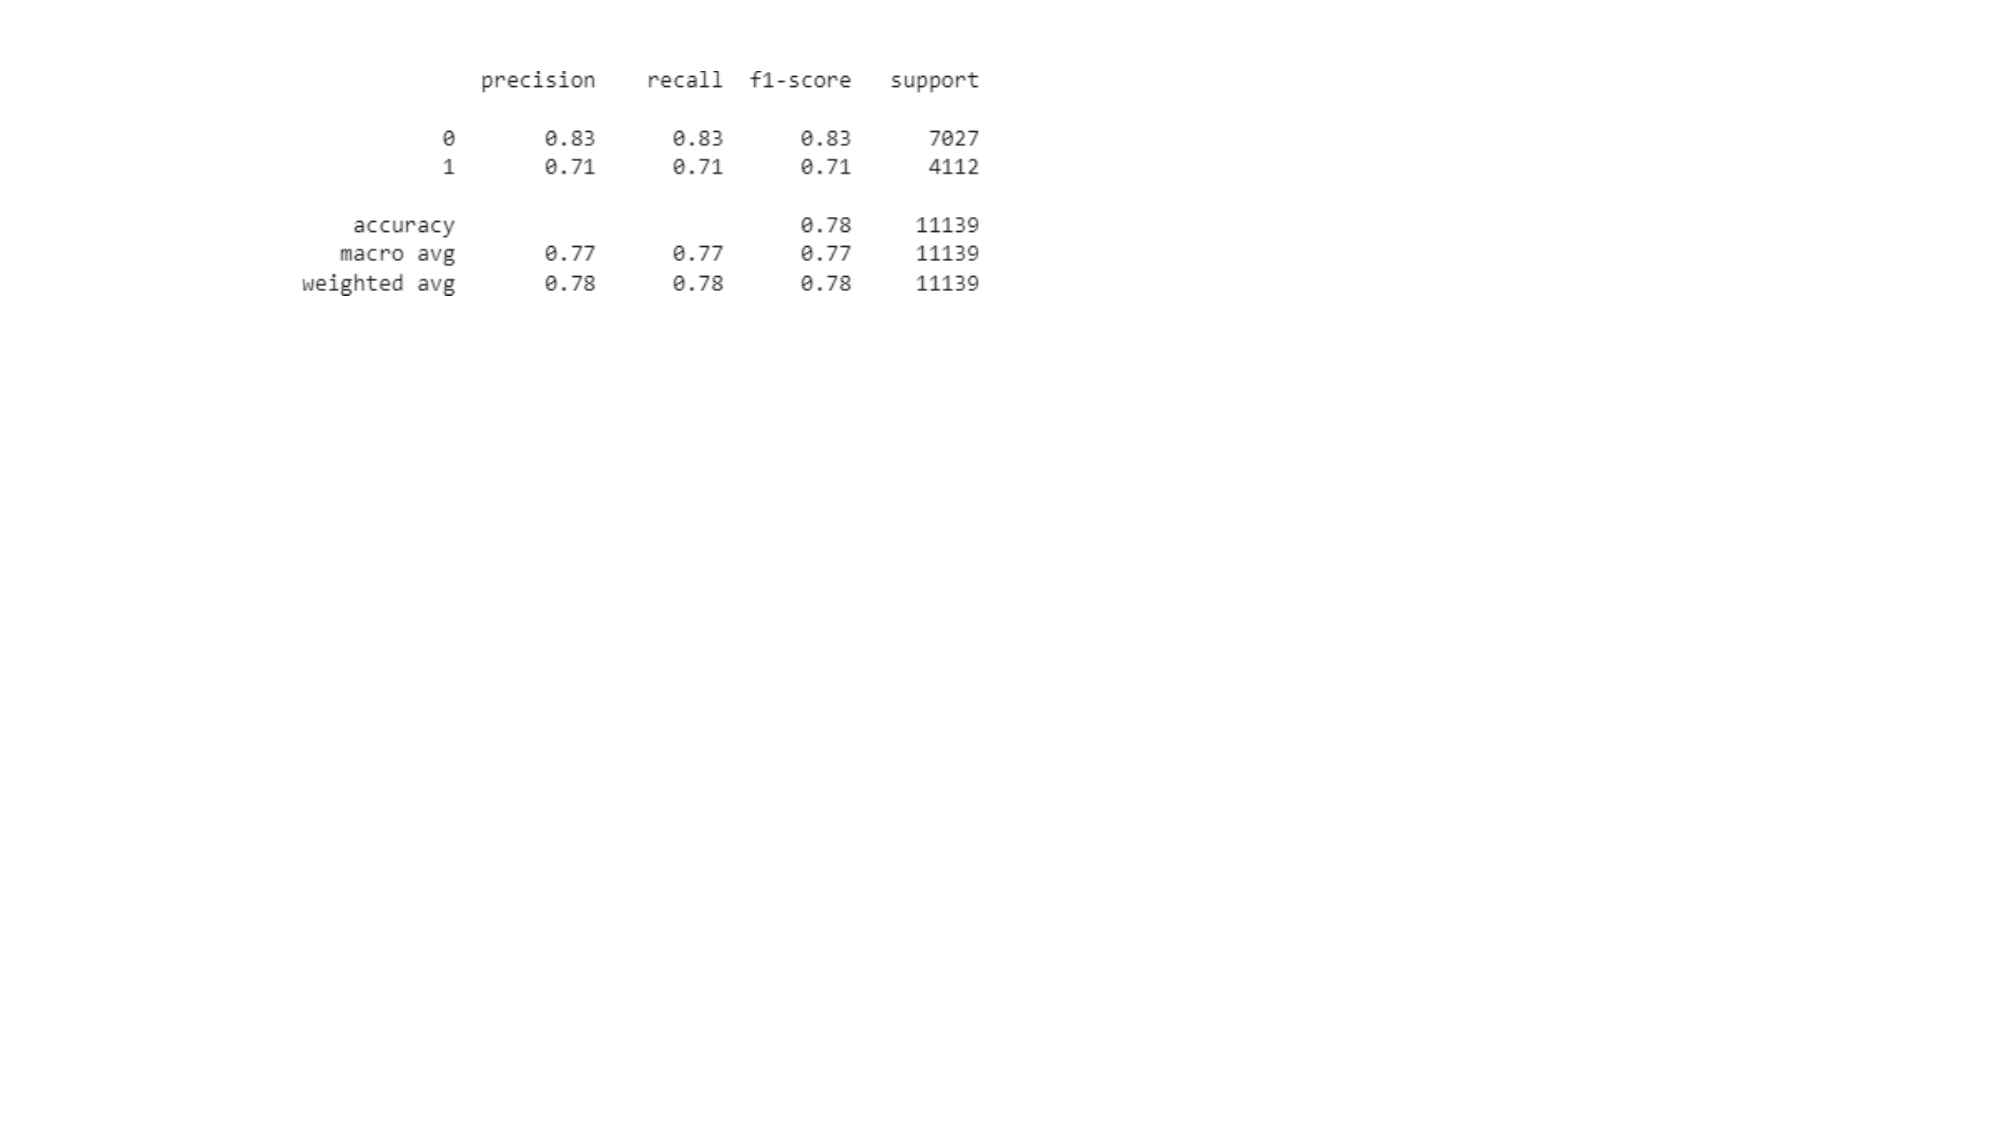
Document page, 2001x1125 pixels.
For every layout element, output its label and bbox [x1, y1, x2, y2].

picture [302, 71, 980, 296]
